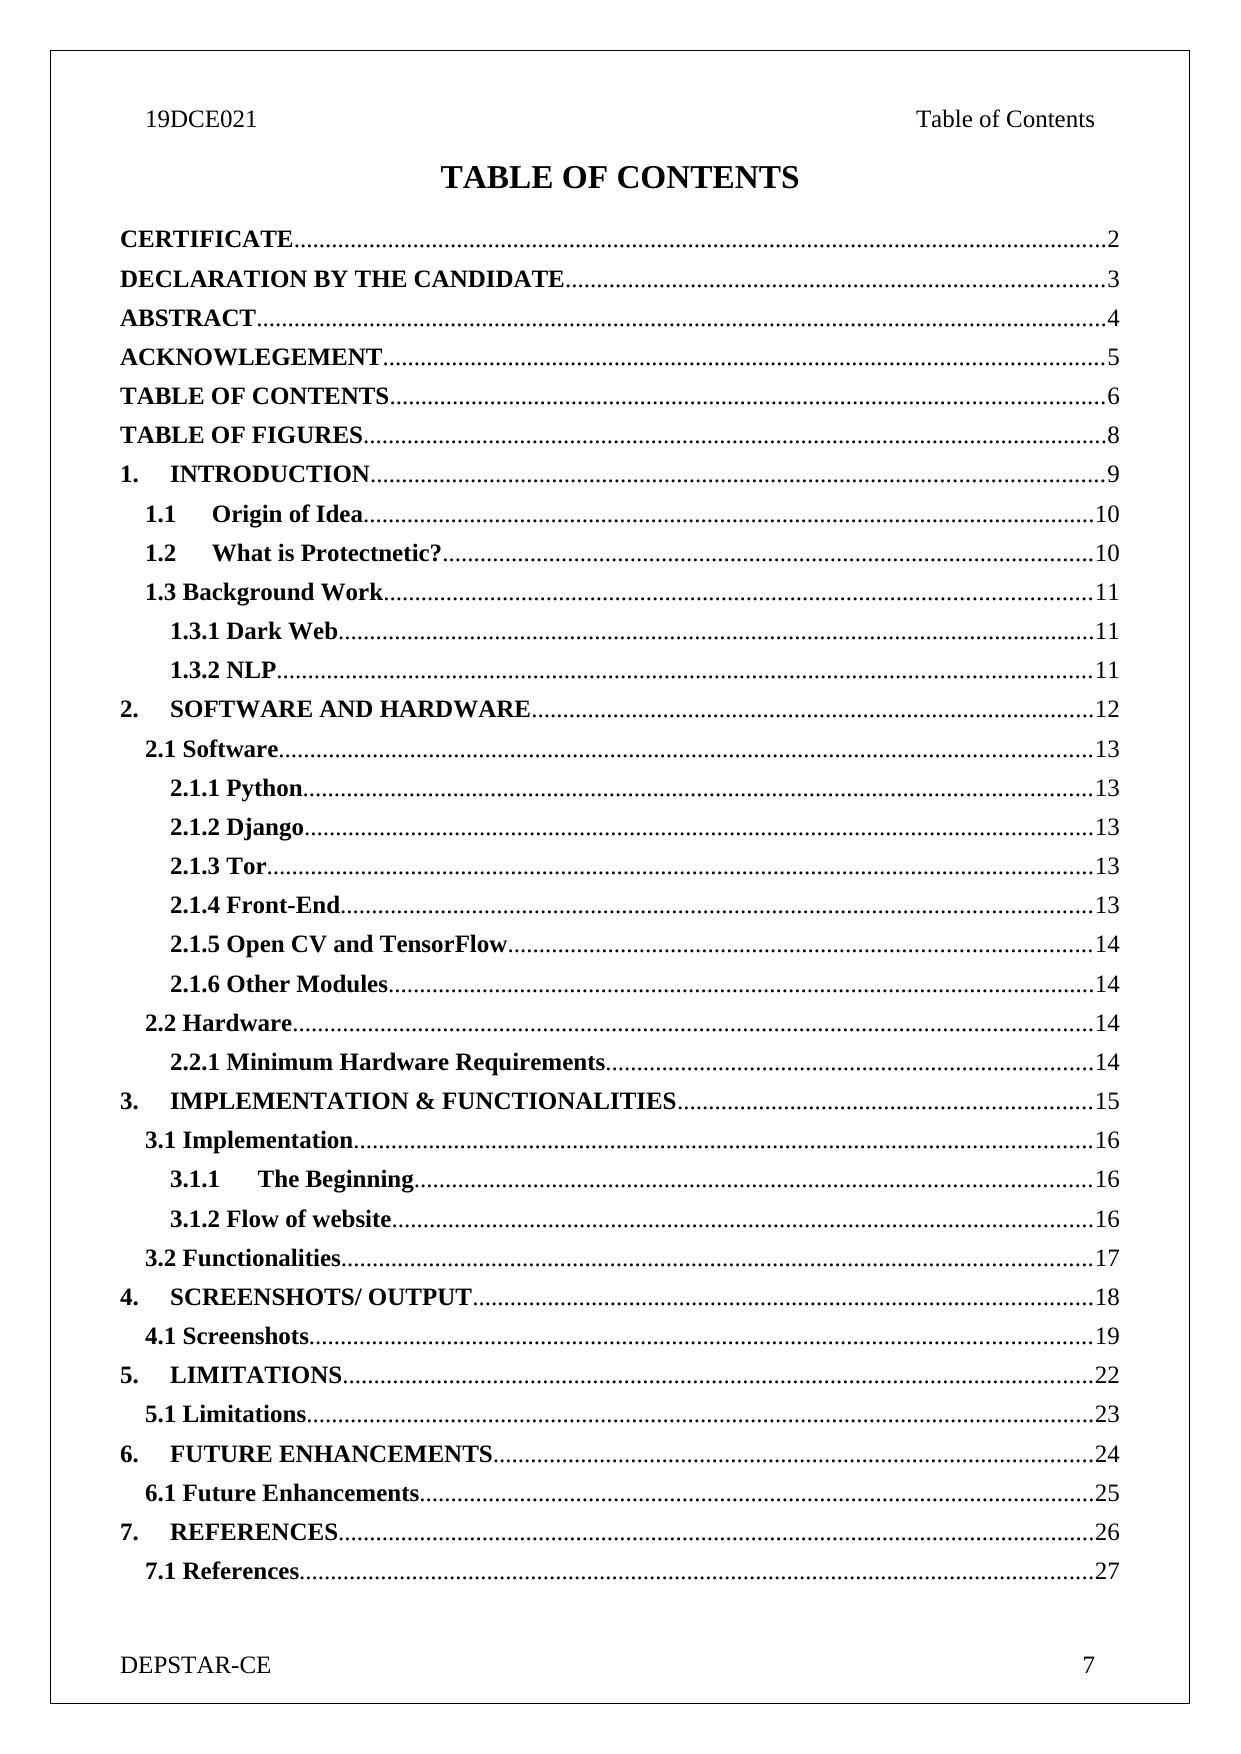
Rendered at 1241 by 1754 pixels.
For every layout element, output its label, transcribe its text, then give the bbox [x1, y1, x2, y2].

subtitle TABLE OF CONTENTS [120, 157, 1120, 196]
